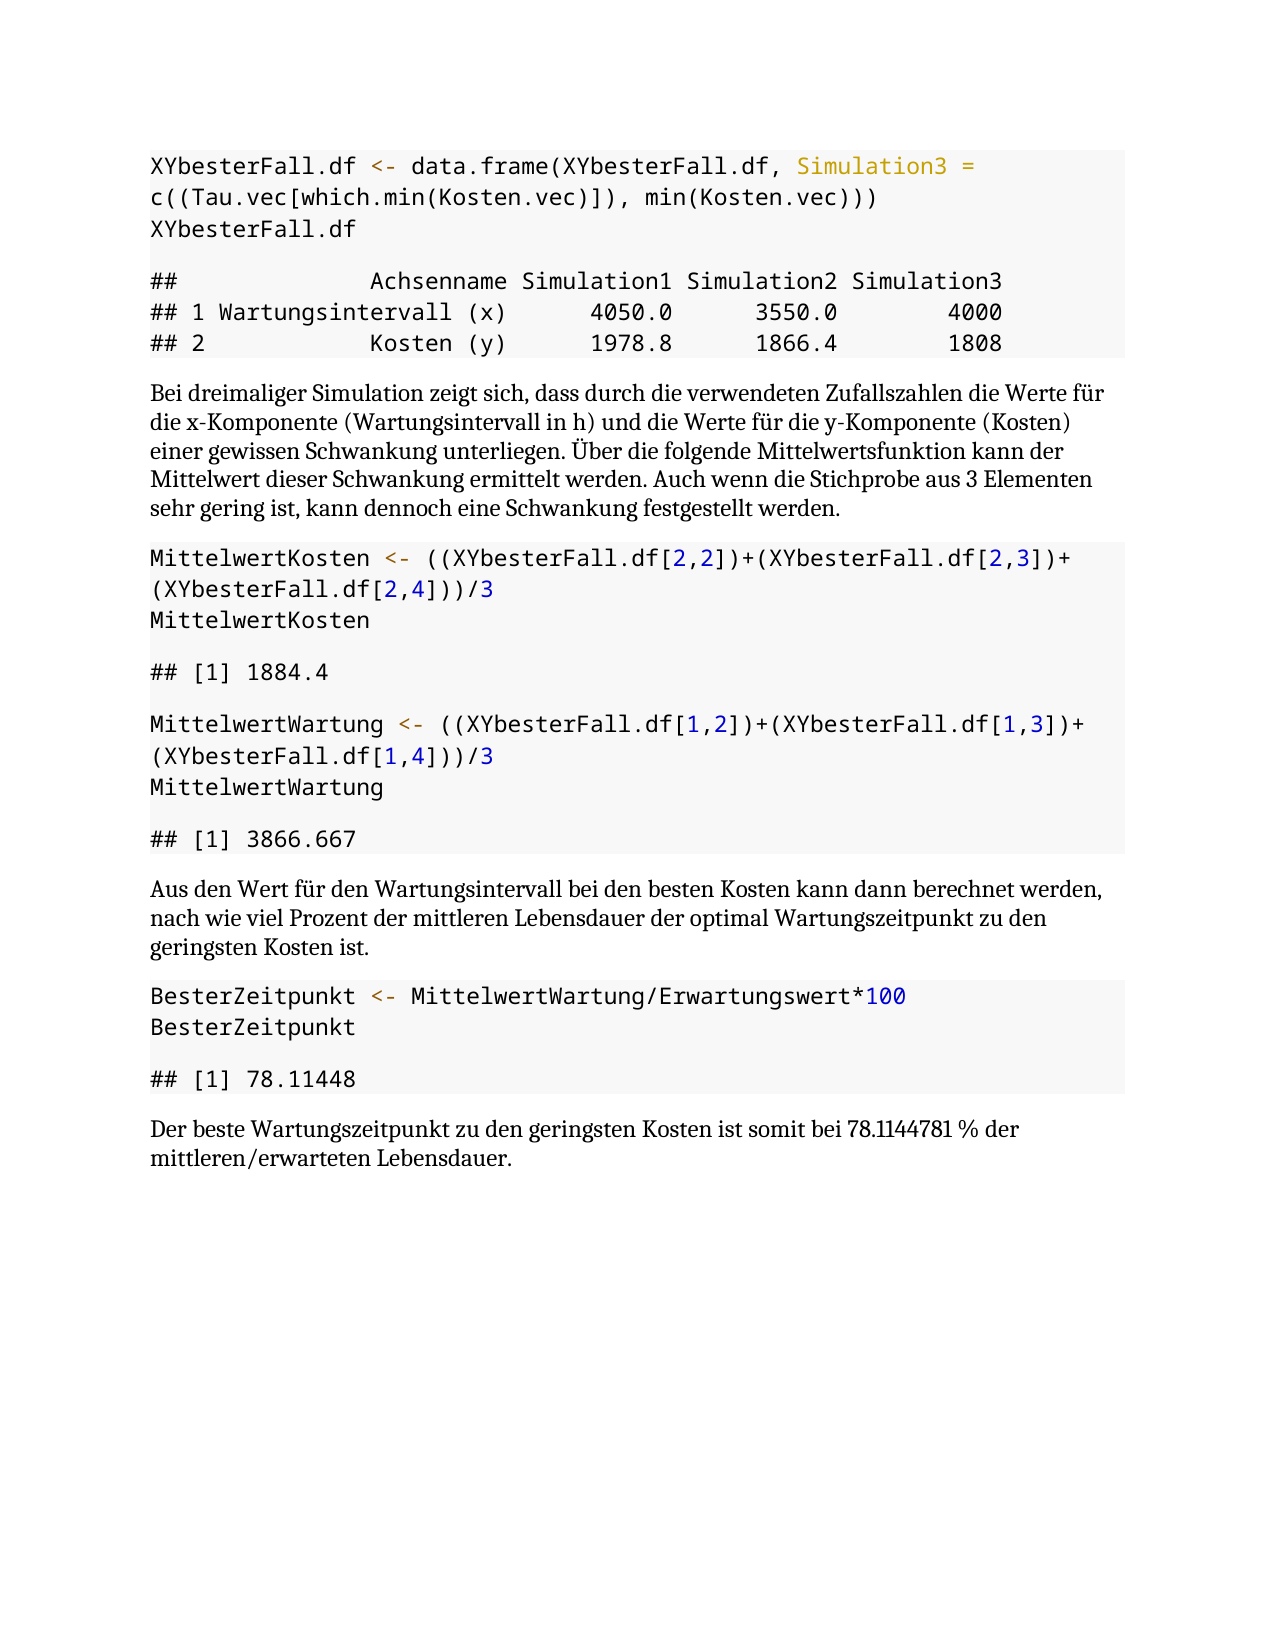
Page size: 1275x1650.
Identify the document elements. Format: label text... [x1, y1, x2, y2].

text ## [1] 3866.667 [150, 823, 1125, 854]
text ## [1] 1884.4 [150, 656, 1125, 687]
text BesterZeitpunkt <- MittelwertWartung/Erwartungswert*100 BesterZeitpunkt [356, 980, 1125, 1042]
text Der beste Wartungszeitpunkt zu den geringsten Kosten ist somit bei 78.1144781 % der mittleren/erwarteten Lebensdauer. [150, 1115, 1125, 1173]
text ## Achsenname Simulation1 Simulation2 Simulation3 ## 1 Wartungsintervall (x) 4050.0 3550.0 4000 ## 2 Kosten (y) 1978.8 1866.4 1808 [150, 264, 1125, 358]
text Bei dreimaliger Simulation zeigt sich, dass durch die verwendeten Zufallszahlen die Werte für die x-Komponente (Wartungsintervall in h) und die Werte für die y-Komponente (Kosten) einer gewissen Schwankung unterliegen. Über die folgende Mittelwertsfunktion kann der Mittelwert dieser Schwankung ermittelt werden. Auch wenn die Stichprobe aus 3 Elementen sehr gering ist, kann dennoch eine Schwankung festgestellt werden. [150, 379, 1125, 523]
text Aus den Wert für den Wartungsintervall bei den besten Kosten kann dann berechnet werden, nach wie viel Prozent der mittleren Lebensdauer der optimal Wartungszeitpunkt zu den geringsten Kosten ist. [150, 875, 1125, 961]
text XYbesterFall.df <- data.frame(XYbesterFall.df, Simulation3 = c((Tau.vec[which.min(Kosten.vec)]), min(Kosten.vec))) XYbesterFall.df [150, 150, 1125, 244]
text MittelwertKosten <- ((XYbesterFall.df[2,2])+(XYbesterFall.df[2,3])+(XYbesterFall.df[2,4]))/3 MittelwertKosten [370, 542, 1125, 635]
text MittelwertWartung <- ((XYbesterFall.df[1,2])+(XYbesterFall.df[1,3])+(XYbesterFall.df[1,4]))/3 MittelwertWartung [150, 708, 1125, 802]
text ## [1] 78.11448 [150, 1063, 1125, 1094]
